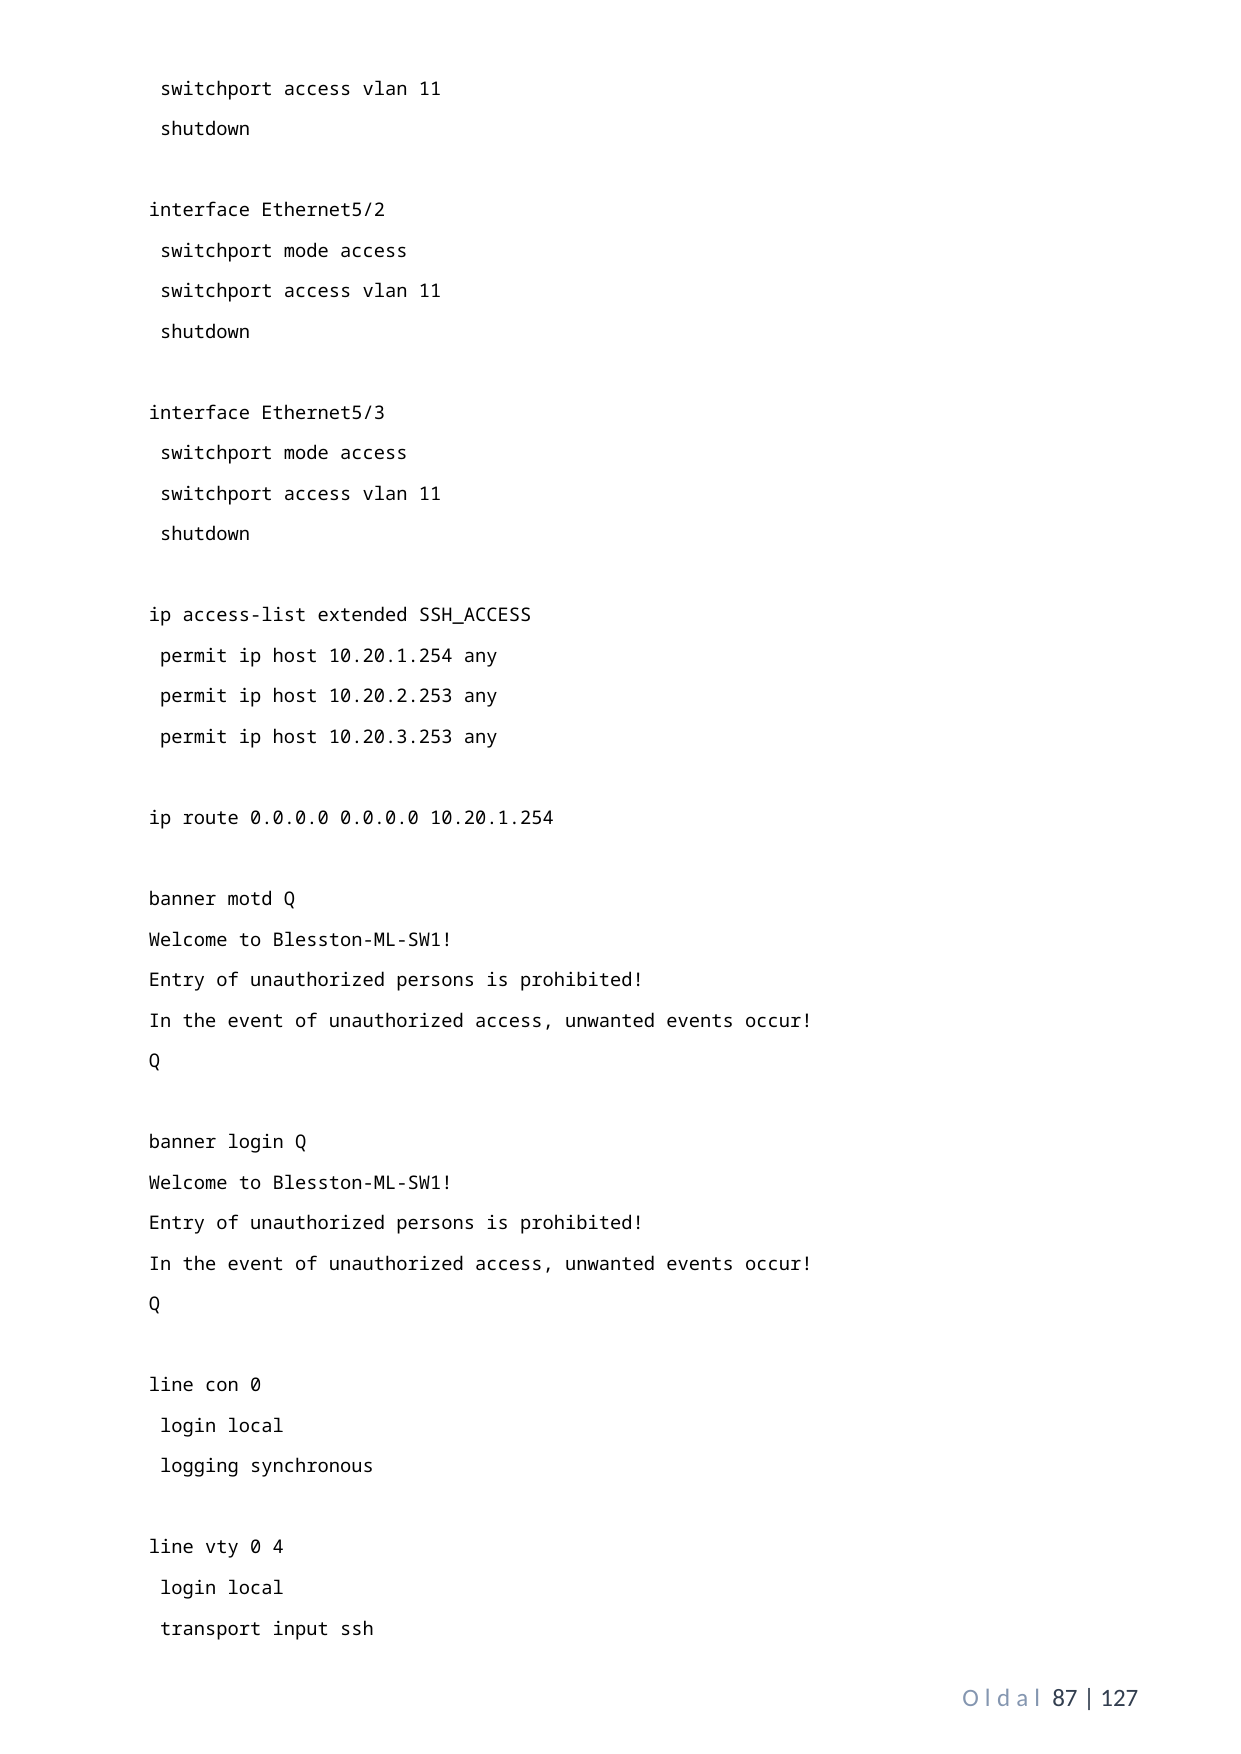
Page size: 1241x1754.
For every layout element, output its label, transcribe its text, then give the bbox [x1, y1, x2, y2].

text line vty 0 4 [149, 1534, 1165, 1559]
text Entry of unauthorized persons is prohibited! [149, 1209, 1165, 1235]
text line con 0 [149, 1372, 1165, 1397]
text login local [149, 1412, 1165, 1438]
text banner motd Q [149, 885, 1165, 911]
text Welcome to Blesston-ML-SW1! [149, 926, 1165, 951]
text Q [149, 1291, 1165, 1316]
text shutdown [149, 521, 1165, 546]
text login local [149, 1574, 1165, 1600]
text Q [149, 1047, 1165, 1073]
text permit ip host 10.20.3.253 any [149, 723, 1165, 749]
text switchport mode access [149, 440, 1165, 465]
text shutdown [149, 318, 1165, 344]
text Welcome to Blesston-ML-SW1! [149, 1169, 1165, 1194]
text In the event of unauthorized access, unwanted events occur! [149, 1007, 1165, 1032]
text switchport mode access [149, 237, 1165, 263]
text switchport access vlan 11 [149, 480, 1165, 506]
text logging synchronous [149, 1453, 1165, 1478]
text ip access-list extended SSH_ACCESS [149, 602, 1165, 627]
text interface Ethernet5/2 [149, 197, 1165, 222]
text ip route 0.0.0.0 0.0.0.0 10.20.1.254 [149, 804, 1165, 830]
text transport input ssh [149, 1615, 1165, 1640]
text switchport access vlan 11 [149, 278, 1165, 303]
text Entry of unauthorized persons is prohibited! [149, 966, 1165, 992]
text shutdown [149, 116, 1165, 141]
text interface Ethernet5/3 [149, 399, 1165, 425]
text permit ip host 10.20.1.254 any [149, 642, 1165, 668]
text switchport access vlan 11 [149, 75, 1165, 101]
text permit ip host 10.20.2.253 any [149, 683, 1165, 708]
text banner login Q [149, 1128, 1165, 1154]
text In the event of unauthorized access, unwanted events occur! [149, 1250, 1165, 1276]
